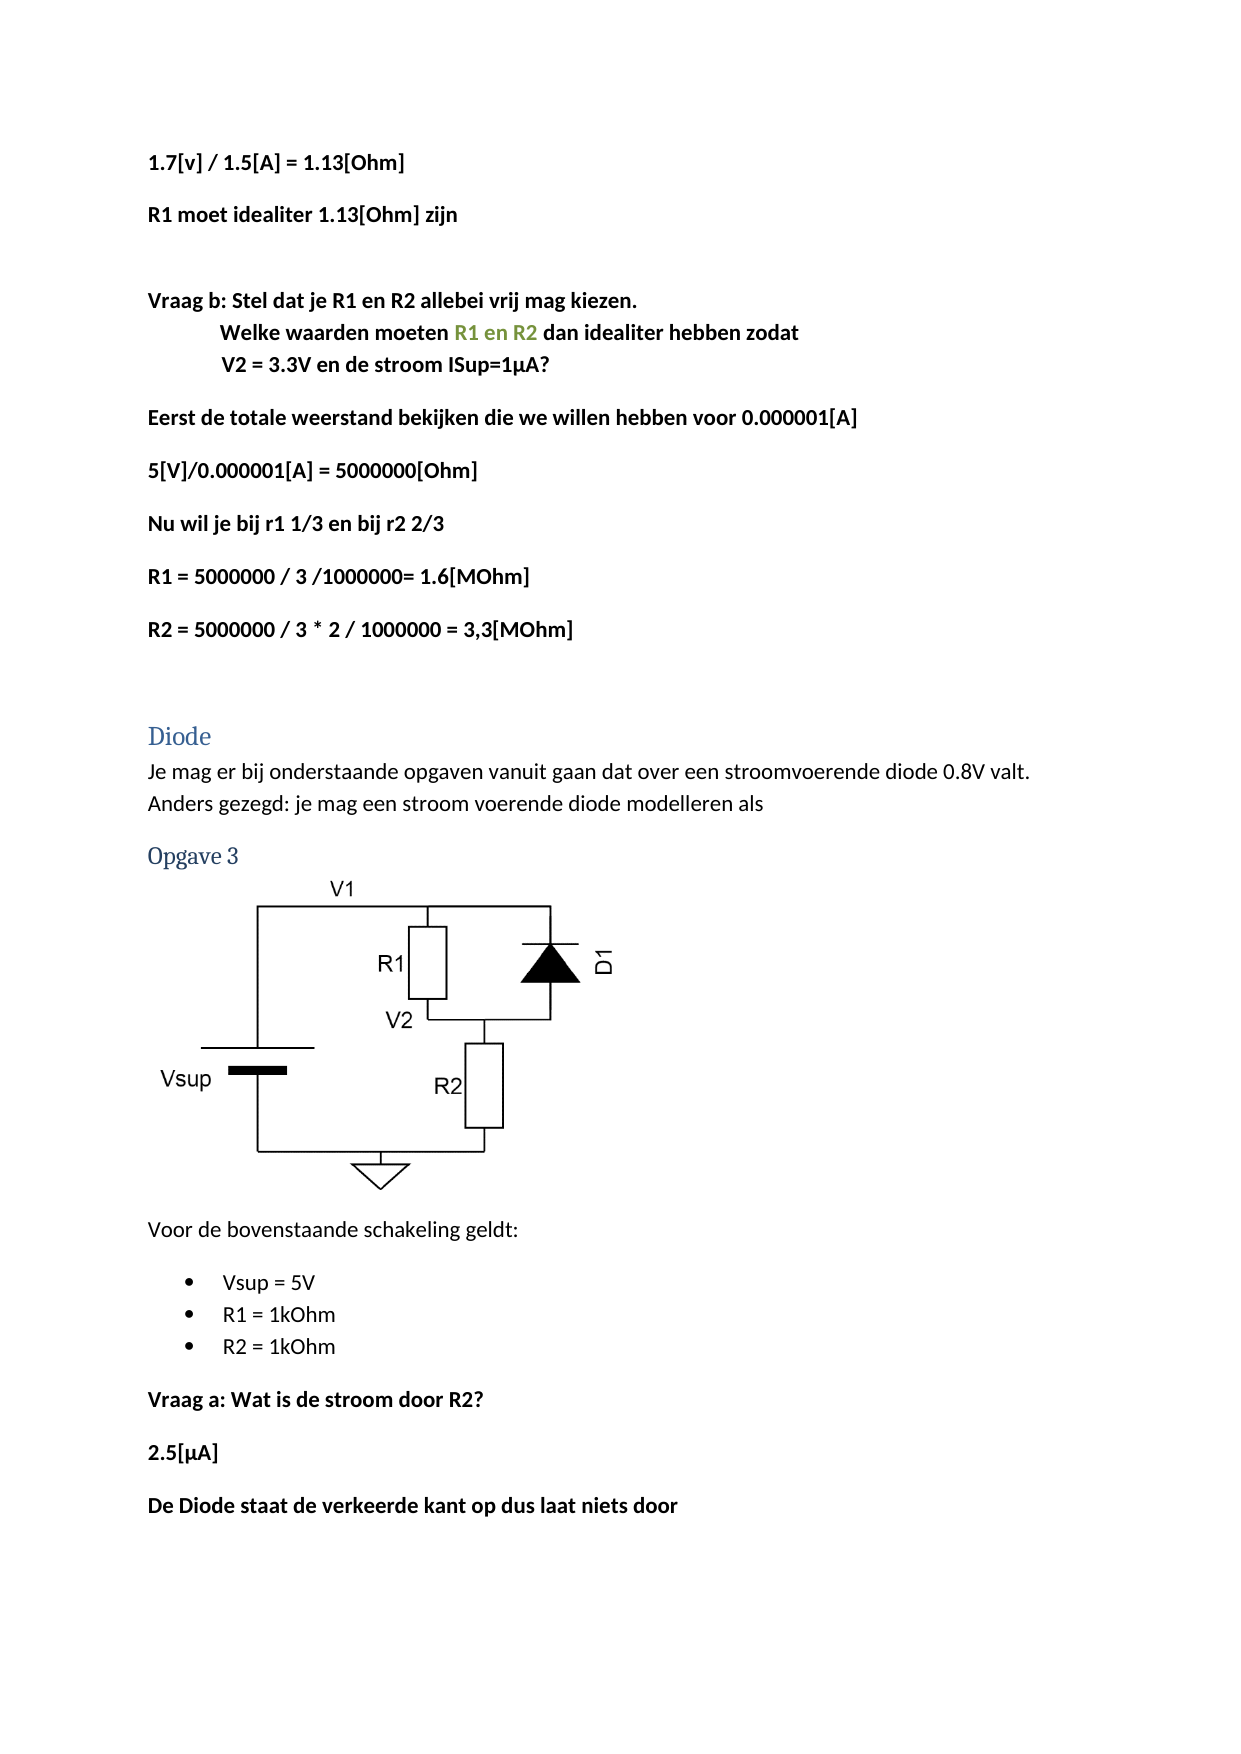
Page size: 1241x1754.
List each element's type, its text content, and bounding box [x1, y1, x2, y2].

list R1 = 1kOhm [185, 1300, 1093, 1328]
picture [147, 875, 619, 1190]
text De Diode staat de verkeerde kant op dus laat niets door [148, 1491, 1093, 1519]
subtitle Opgave 3 [148, 842, 1093, 871]
text Eerst de totale weerstand bekijken die we willen hebben voor 0.000001[A] [148, 403, 1093, 431]
text Voor de bovenstaande schakeling geldt: [148, 1215, 1093, 1243]
list Vsup = 5V [185, 1268, 1093, 1296]
text Je mag er bij onderstaande opgaven vanuit gaan dat over een stroomvoerende diode 0.8V valt. Anders gezegd: je mag een stroom voerende diode modelleren als [148, 757, 1093, 817]
text R2 = 5000000 / 3 * 2 / 1000000 = 3,3[MOhm] [148, 615, 1093, 643]
text 2.5[µA] [148, 1438, 1093, 1466]
text Vraag a: Wat is de stroom door R2? [148, 1385, 1093, 1413]
text R1 = 5000000 / 3 /1000000= 1.6[MOhm] [148, 562, 1093, 590]
text 1.7[v] / 1.5[A] = 1.13[Ohm] [148, 148, 1093, 176]
subtitle Diode [148, 721, 1093, 752]
text Vraag b: Stel dat je R1 en R2 allebei vrij mag kiezen. Welke waarden moeten R1 en R2 dan idealiter hebben zodat V2 = 3.3V en de stroom ISup=1µA? [148, 254, 1093, 378]
text Nu wil je bij r1 1/3 en bij r2 2/3 [148, 509, 1093, 537]
list R2 = 1kOhm [185, 1332, 1093, 1360]
text R1 moet idealiter 1.13[Ohm] zijn [148, 201, 1093, 229]
text 5[V]/0.000001[A] = 5000000[Ohm] [148, 456, 1093, 484]
